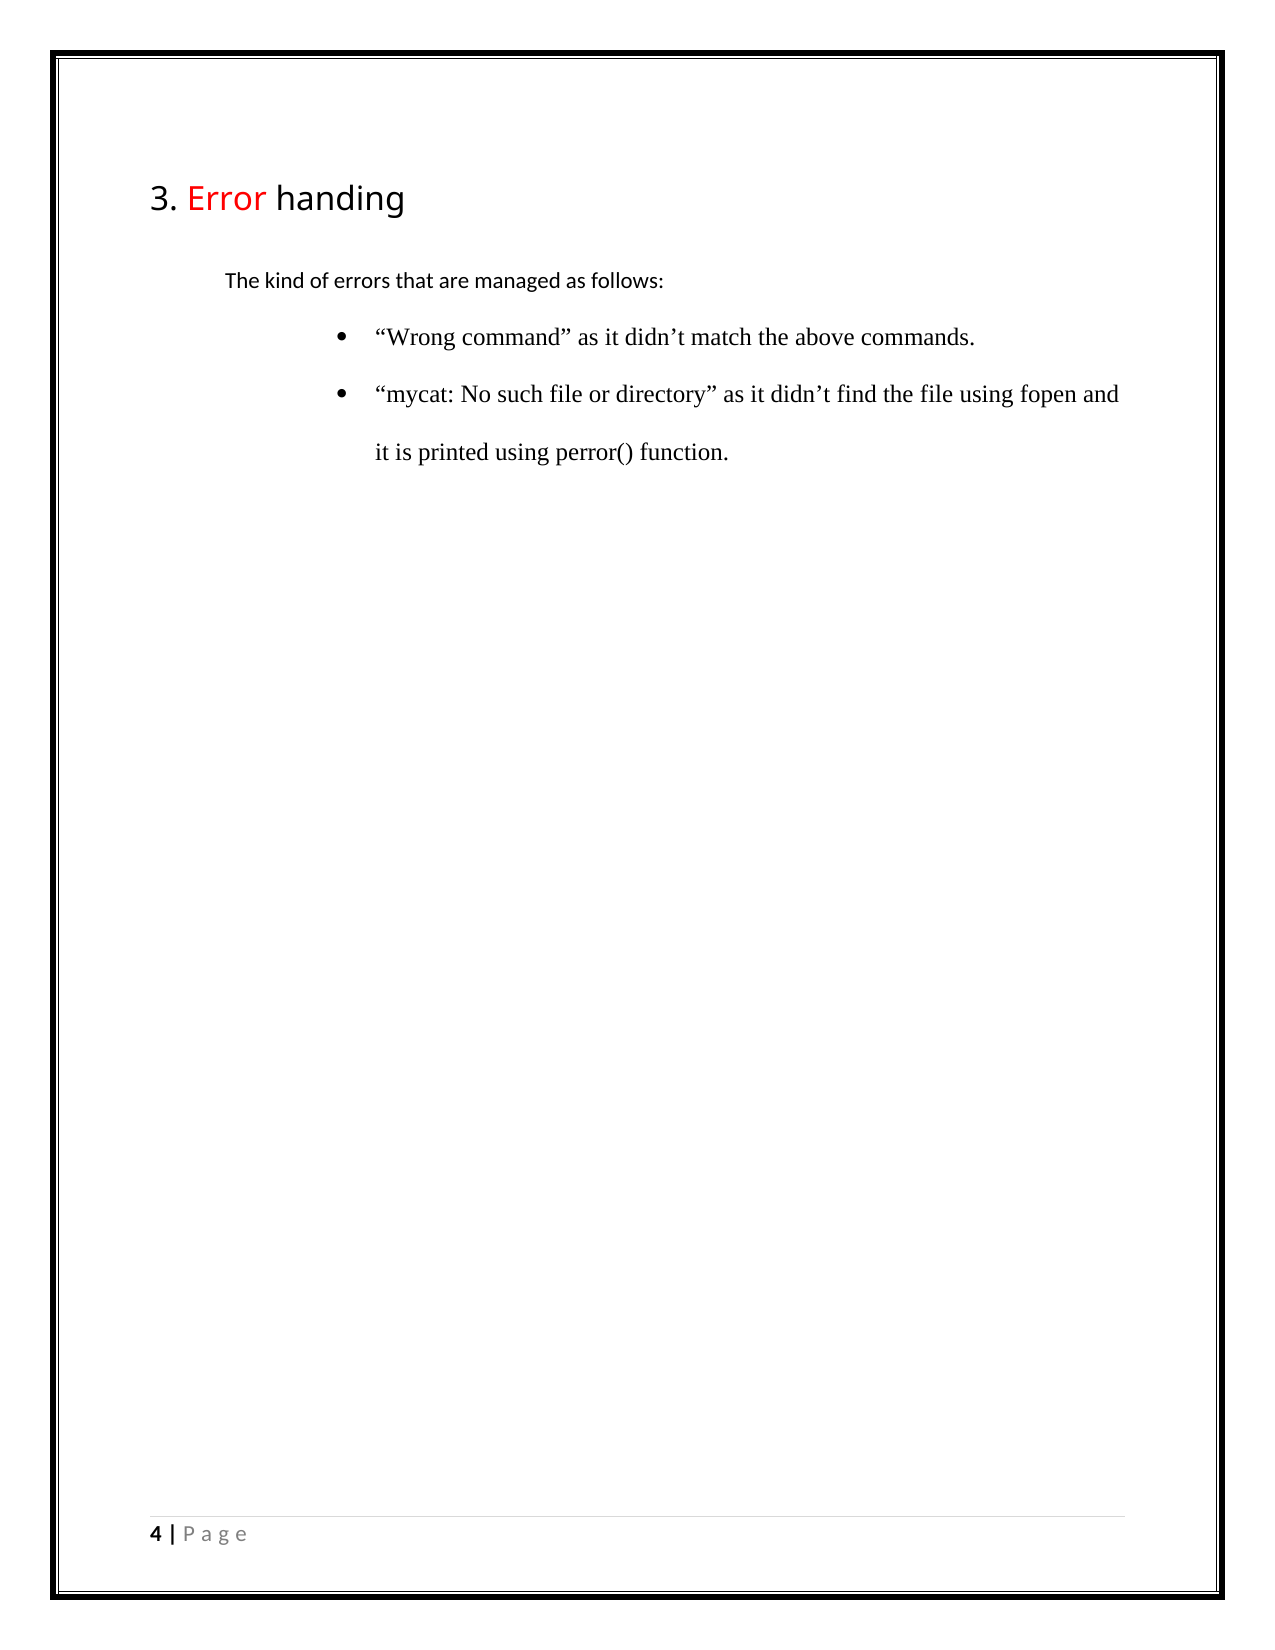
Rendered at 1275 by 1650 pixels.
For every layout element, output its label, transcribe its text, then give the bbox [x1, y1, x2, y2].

subtitle 3. Error handing [150, 175, 1125, 220]
list “mycat: No such file or directory” as it didn’t find the file using fopen and it is printed using perror() function. [337, 379, 1125, 466]
list “Wrong command” as it didn’t match the above commands. [337, 322, 1125, 351]
text The kind of errors that are managed as follows: [150, 266, 1125, 294]
